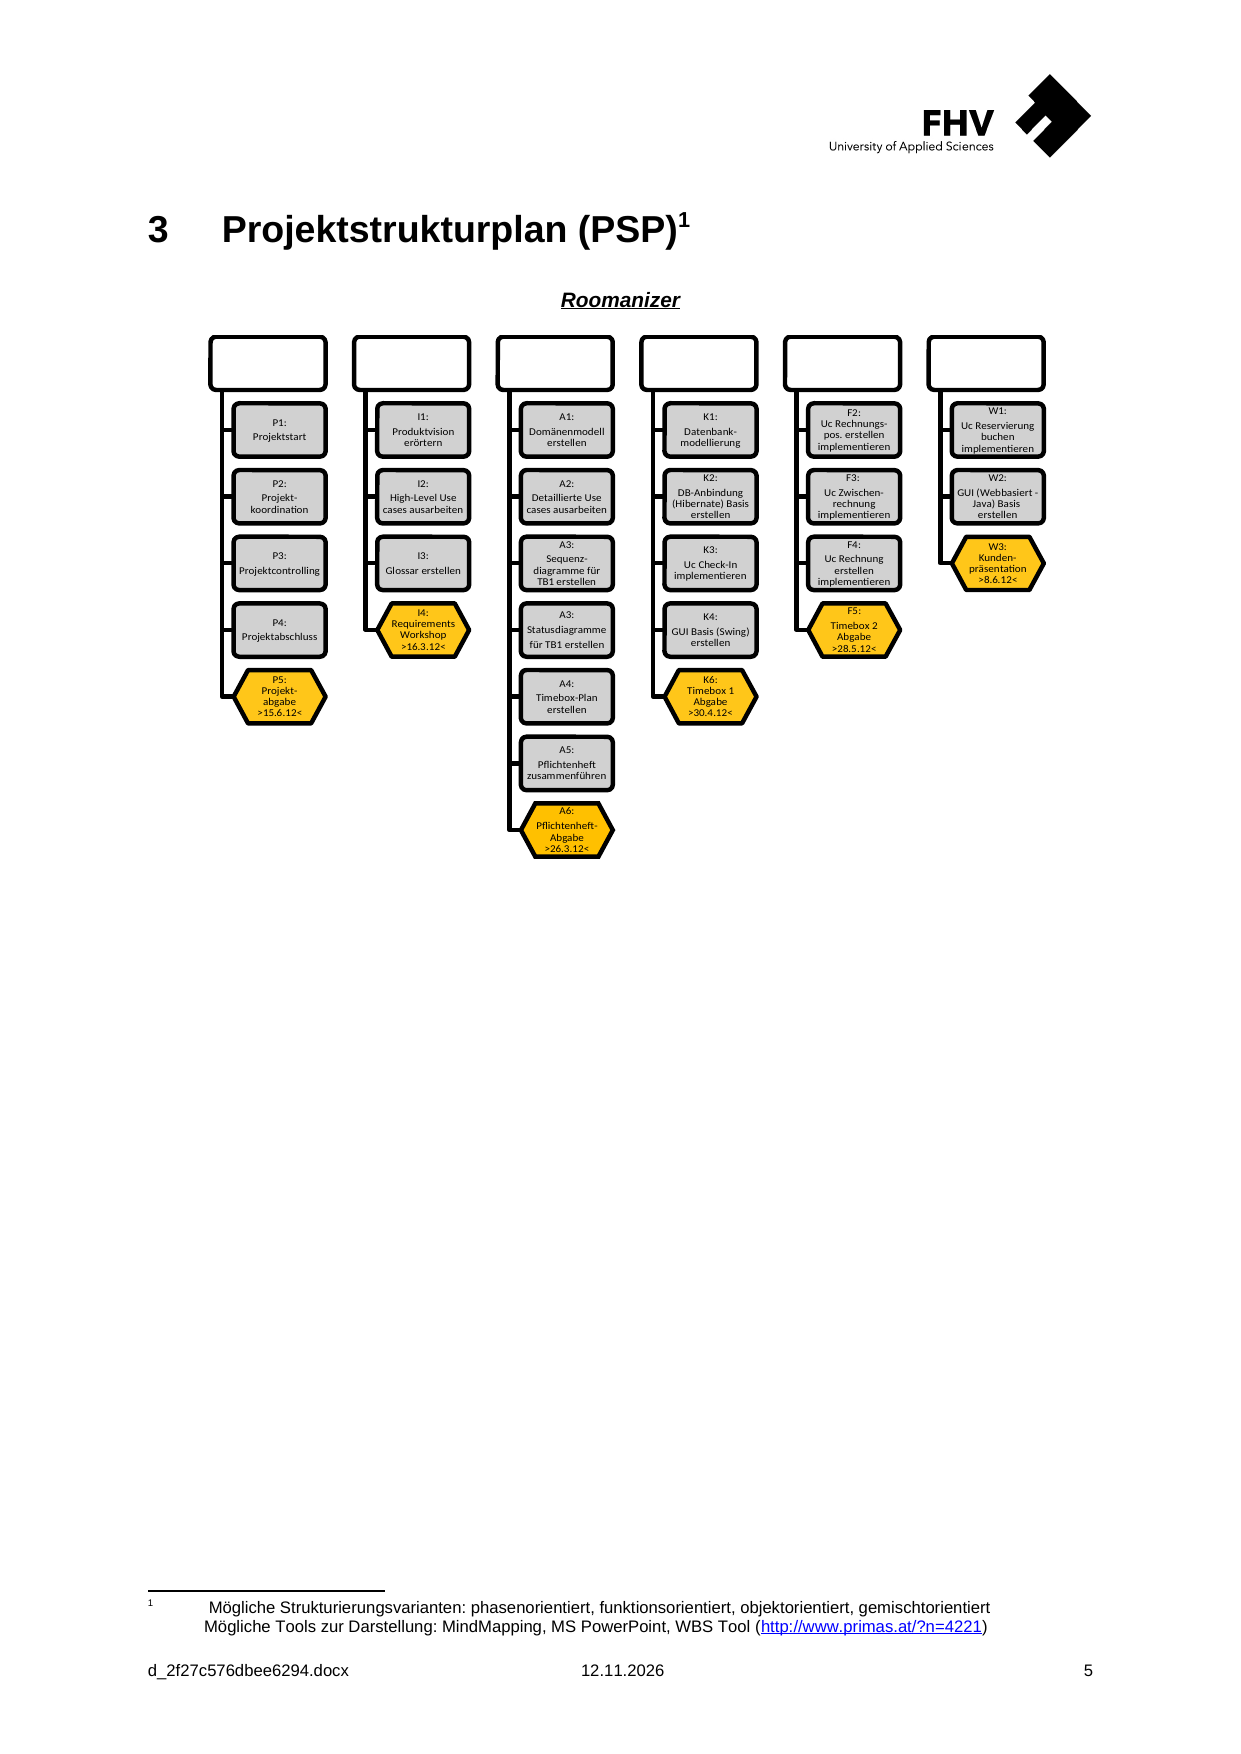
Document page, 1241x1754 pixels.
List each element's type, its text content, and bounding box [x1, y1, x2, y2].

subtitle Projektstrukturplan (PSP) [148, 207, 1092, 250]
picture [829, 73, 1093, 158]
text Roomanizer [148, 287, 1092, 311]
